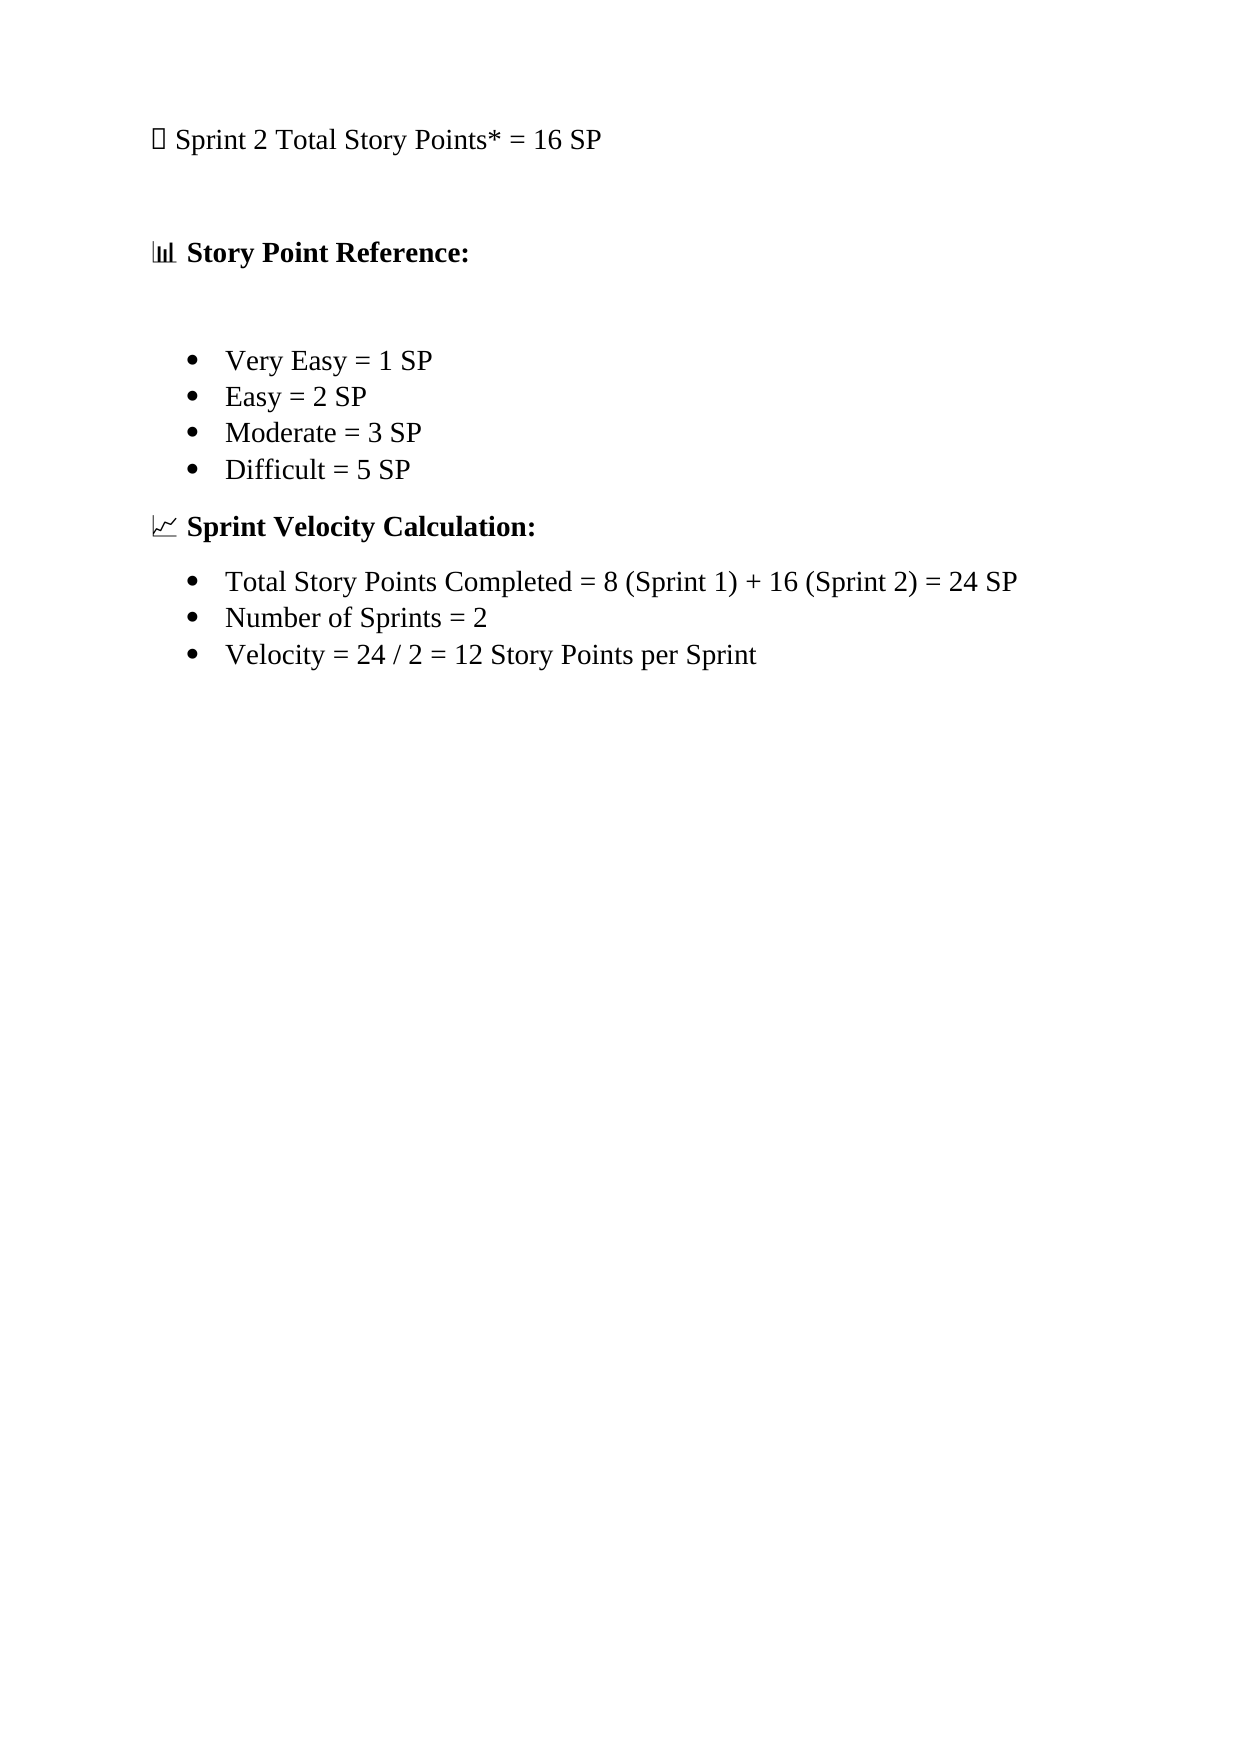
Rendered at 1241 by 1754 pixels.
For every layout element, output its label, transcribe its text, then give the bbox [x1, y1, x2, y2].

list Easy = 2 SP [187, 379, 1090, 413]
list Very Easy = 1 SP [187, 343, 1090, 377]
list Total Story Points Completed = 8 (Sprint 1) + 16 (Sprint 2) = 24 SP [187, 564, 1090, 598]
list Number of Sprints = 2 [187, 601, 1090, 634]
text 🔸 Sprint 2 Total Story Points* = 16 SP [150, 118, 1090, 158]
text 📊 Story Point Reference: [150, 231, 1090, 271]
list Moderate = 3 SP [187, 416, 1090, 449]
list Velocity = 24 / 2 = 12 Story Points per Sprint [187, 637, 1090, 670]
text 📈 Sprint Velocity Calculation: [150, 505, 1090, 544]
list Difficult = 5 SP [187, 452, 1090, 486]
